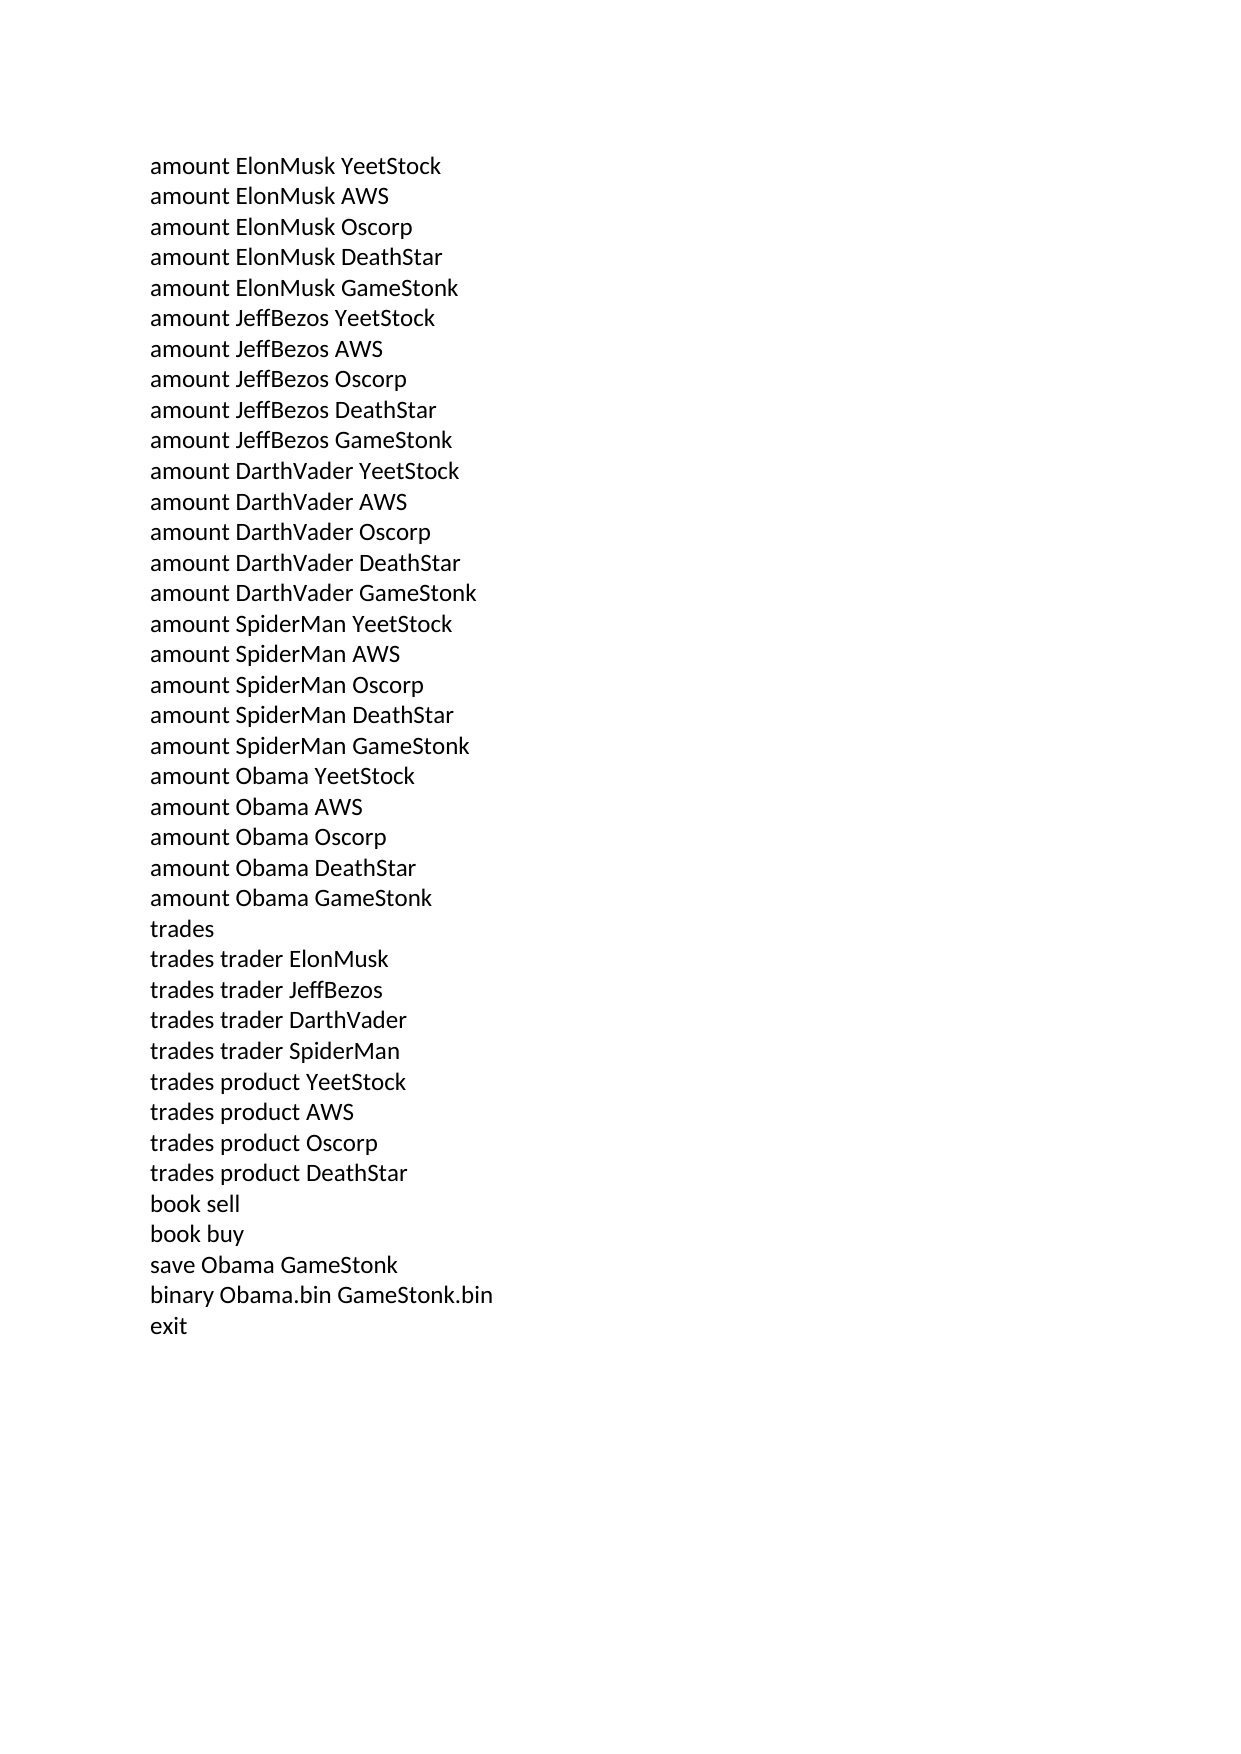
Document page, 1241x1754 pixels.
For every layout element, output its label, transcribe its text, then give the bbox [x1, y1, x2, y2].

text amount Obama Oscorp [150, 821, 1090, 852]
text amount ElonMusk AWS [150, 181, 1090, 211]
text amount DarthVader GameStonk [150, 577, 1090, 608]
text amount SpiderMan YeetStock [150, 608, 1090, 638]
text trades trader SpiderMan [150, 1035, 1090, 1066]
text amount Obama AWS [150, 791, 1090, 821]
text save Obama GameStonk [150, 1249, 1090, 1279]
text trades product DeathStar [150, 1157, 1090, 1188]
text amount DarthVader YeetStock [150, 455, 1090, 486]
text amount ElonMusk YeetStock [150, 150, 1090, 181]
text amount DarthVader DeathStar [150, 547, 1090, 577]
text trades trader DarthVader [150, 1004, 1090, 1035]
text amount JeffBezos GameStonk [150, 425, 1090, 455]
text amount Obama DeathStar [150, 852, 1090, 882]
text amount ElonMusk Oscorp [150, 211, 1090, 242]
text trades product AWS [150, 1096, 1090, 1127]
text amount SpiderMan AWS [150, 638, 1090, 669]
text trades [150, 913, 1090, 943]
text amount ElonMusk DeathStar [150, 242, 1090, 272]
text trades product Oscorp [150, 1127, 1090, 1157]
text amount JeffBezos DeathStar [150, 394, 1090, 425]
text amount JeffBezos Oscorp [150, 364, 1090, 394]
text amount SpiderMan DeathStar [150, 699, 1090, 730]
text amount SpiderMan GameStonk [150, 730, 1090, 760]
text binary Obama.bin GameStonk.bin [150, 1279, 1090, 1310]
text amount JeffBezos YeetStock [150, 303, 1090, 333]
text amount DarthVader Oscorp [150, 516, 1090, 547]
text amount SpiderMan Oscorp [150, 669, 1090, 699]
text trades trader JeffBezos [150, 974, 1090, 1004]
text amount Obama GameStonk [150, 882, 1090, 913]
text amount Obama YeetStock [150, 760, 1090, 791]
text trades product YeetStock [150, 1066, 1090, 1096]
text book buy [150, 1218, 1090, 1249]
text amount JeffBezos AWS [150, 333, 1090, 364]
text trades trader ElonMusk [150, 943, 1090, 974]
text book sell [150, 1188, 1090, 1218]
text exit [150, 1310, 1090, 1340]
text amount DarthVader AWS [150, 486, 1090, 516]
text amount ElonMusk GameStonk [150, 272, 1090, 303]
